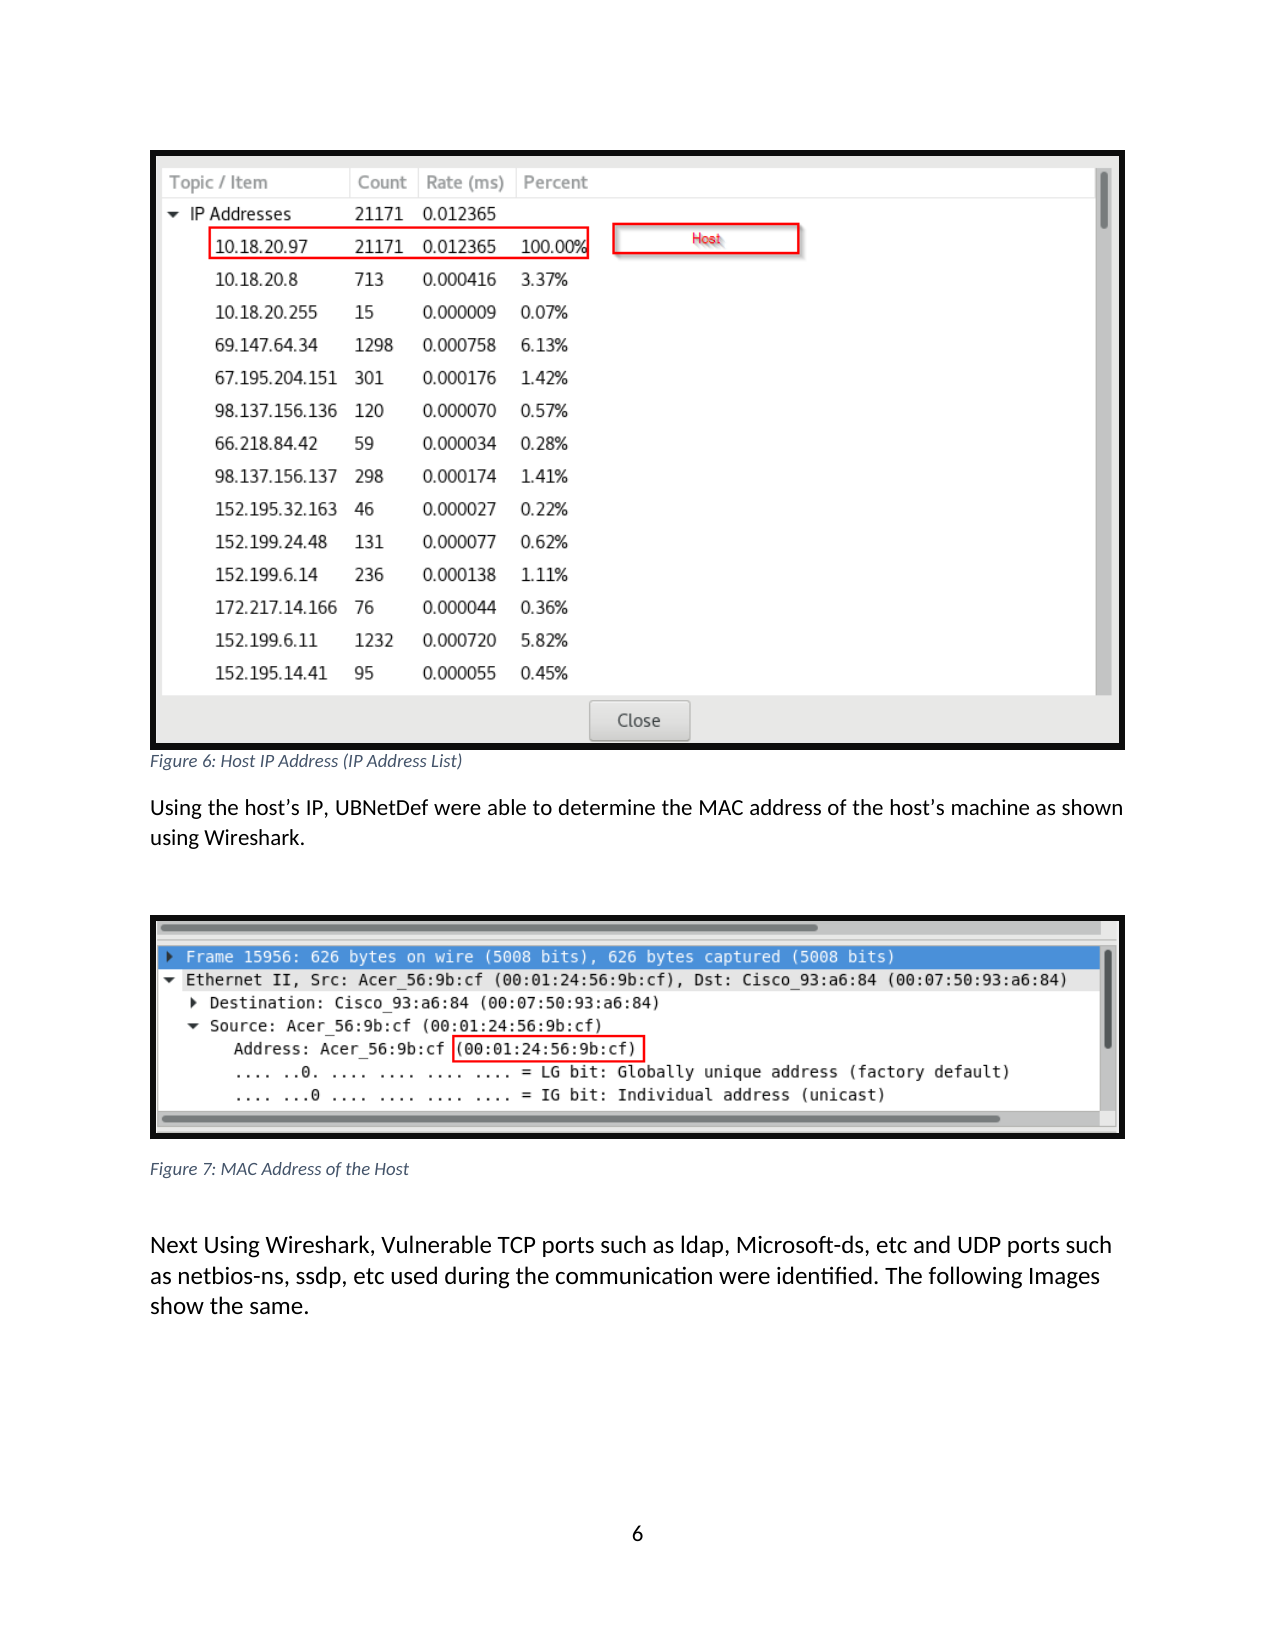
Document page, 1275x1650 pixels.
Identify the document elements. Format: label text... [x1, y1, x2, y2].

picture [156, 156, 1119, 743]
text Using the host’s IP, UBNetDef were able to determine the MAC address of the host’s machine as shown using Wireshark. [150, 793, 1125, 851]
text Next Using Wireshark, Vulnerable TCP ports such as ldap, Microsoft-ds, etc and UDP ports such as netbios-ns, ssdp, etc used during the communication were identified. The following Images show the same. [150, 1229, 1125, 1321]
picture [156, 921, 1119, 1133]
